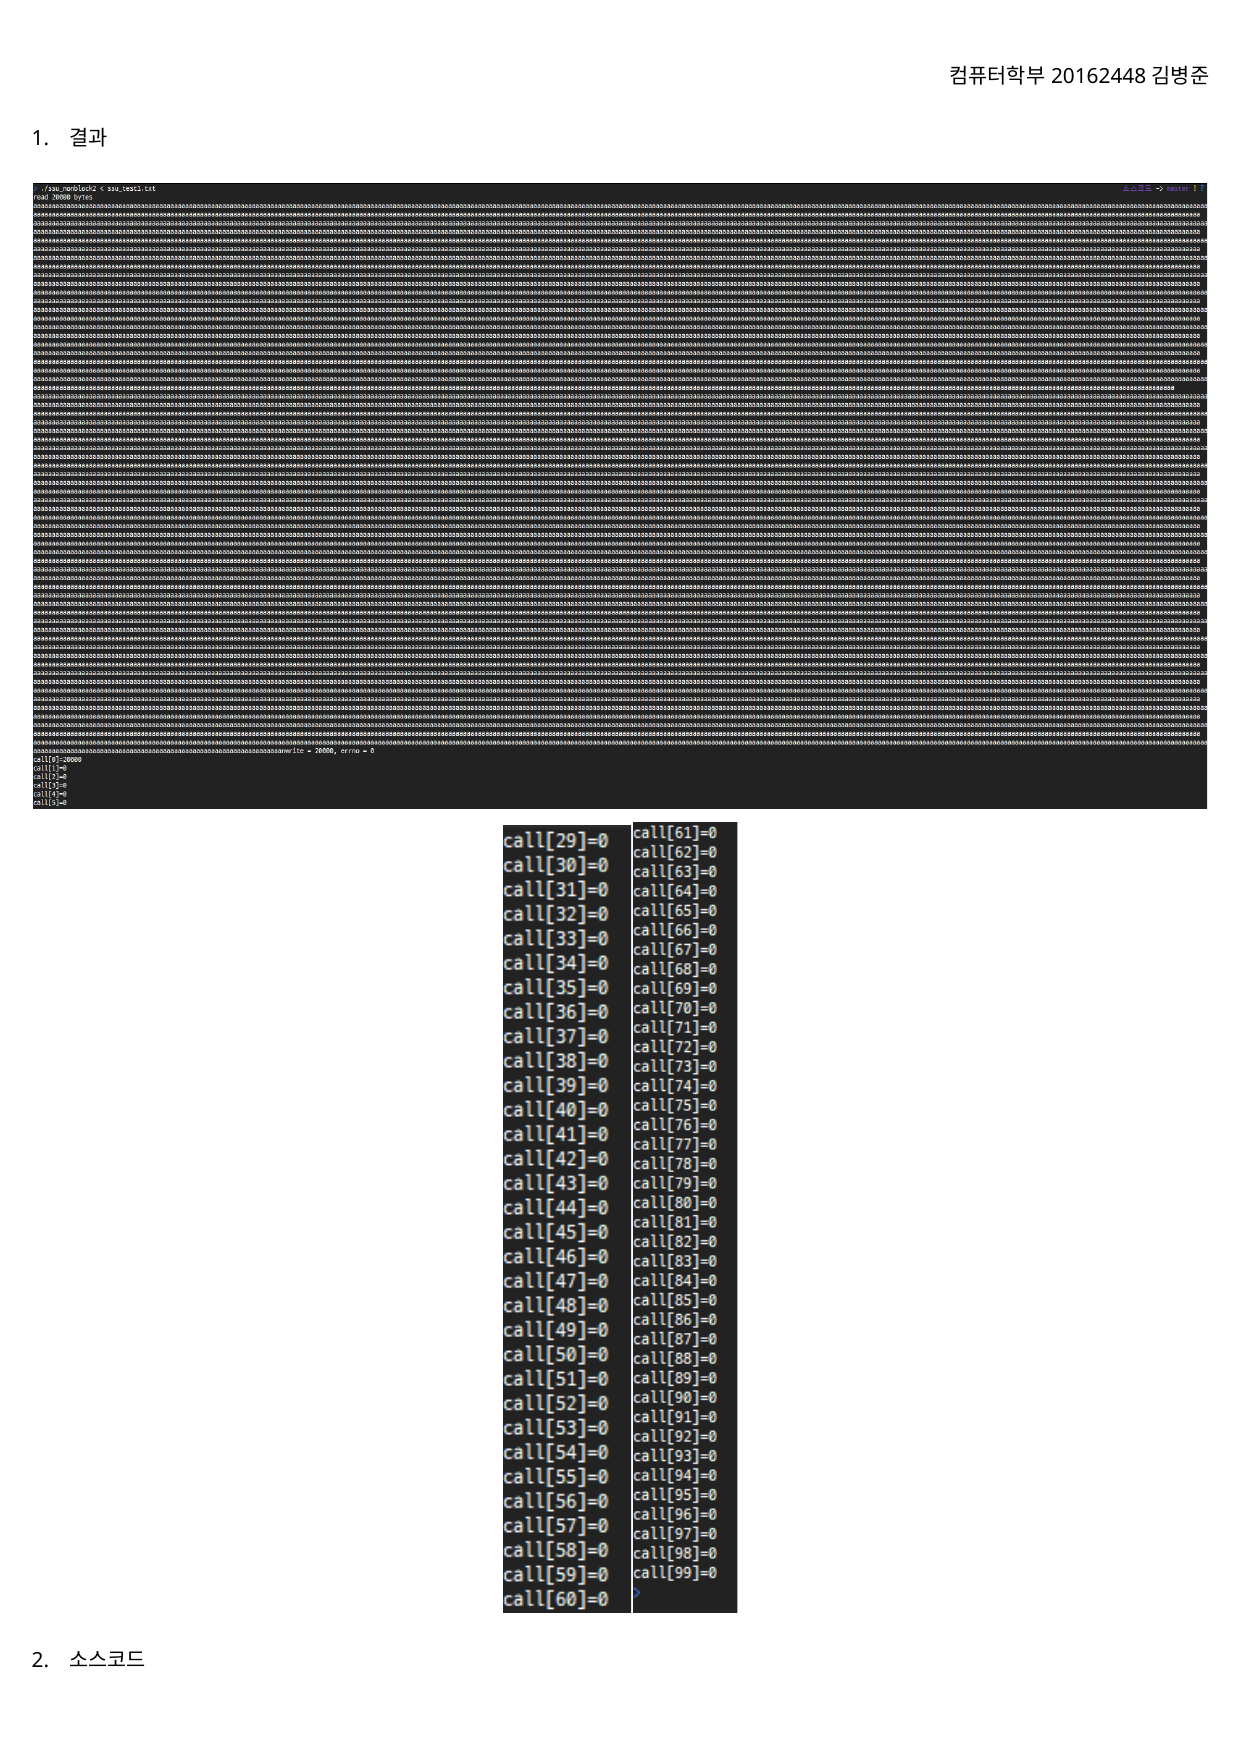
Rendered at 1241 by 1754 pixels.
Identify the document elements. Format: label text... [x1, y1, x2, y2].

text 컴퓨터학부 20162448 김병준 [31, 59, 1209, 89]
picture [33, 183, 1208, 809]
picture [503, 825, 632, 1613]
picture [633, 822, 738, 1613]
list 소스코드 [31, 1643, 1209, 1674]
list 결과 [31, 121, 1209, 151]
